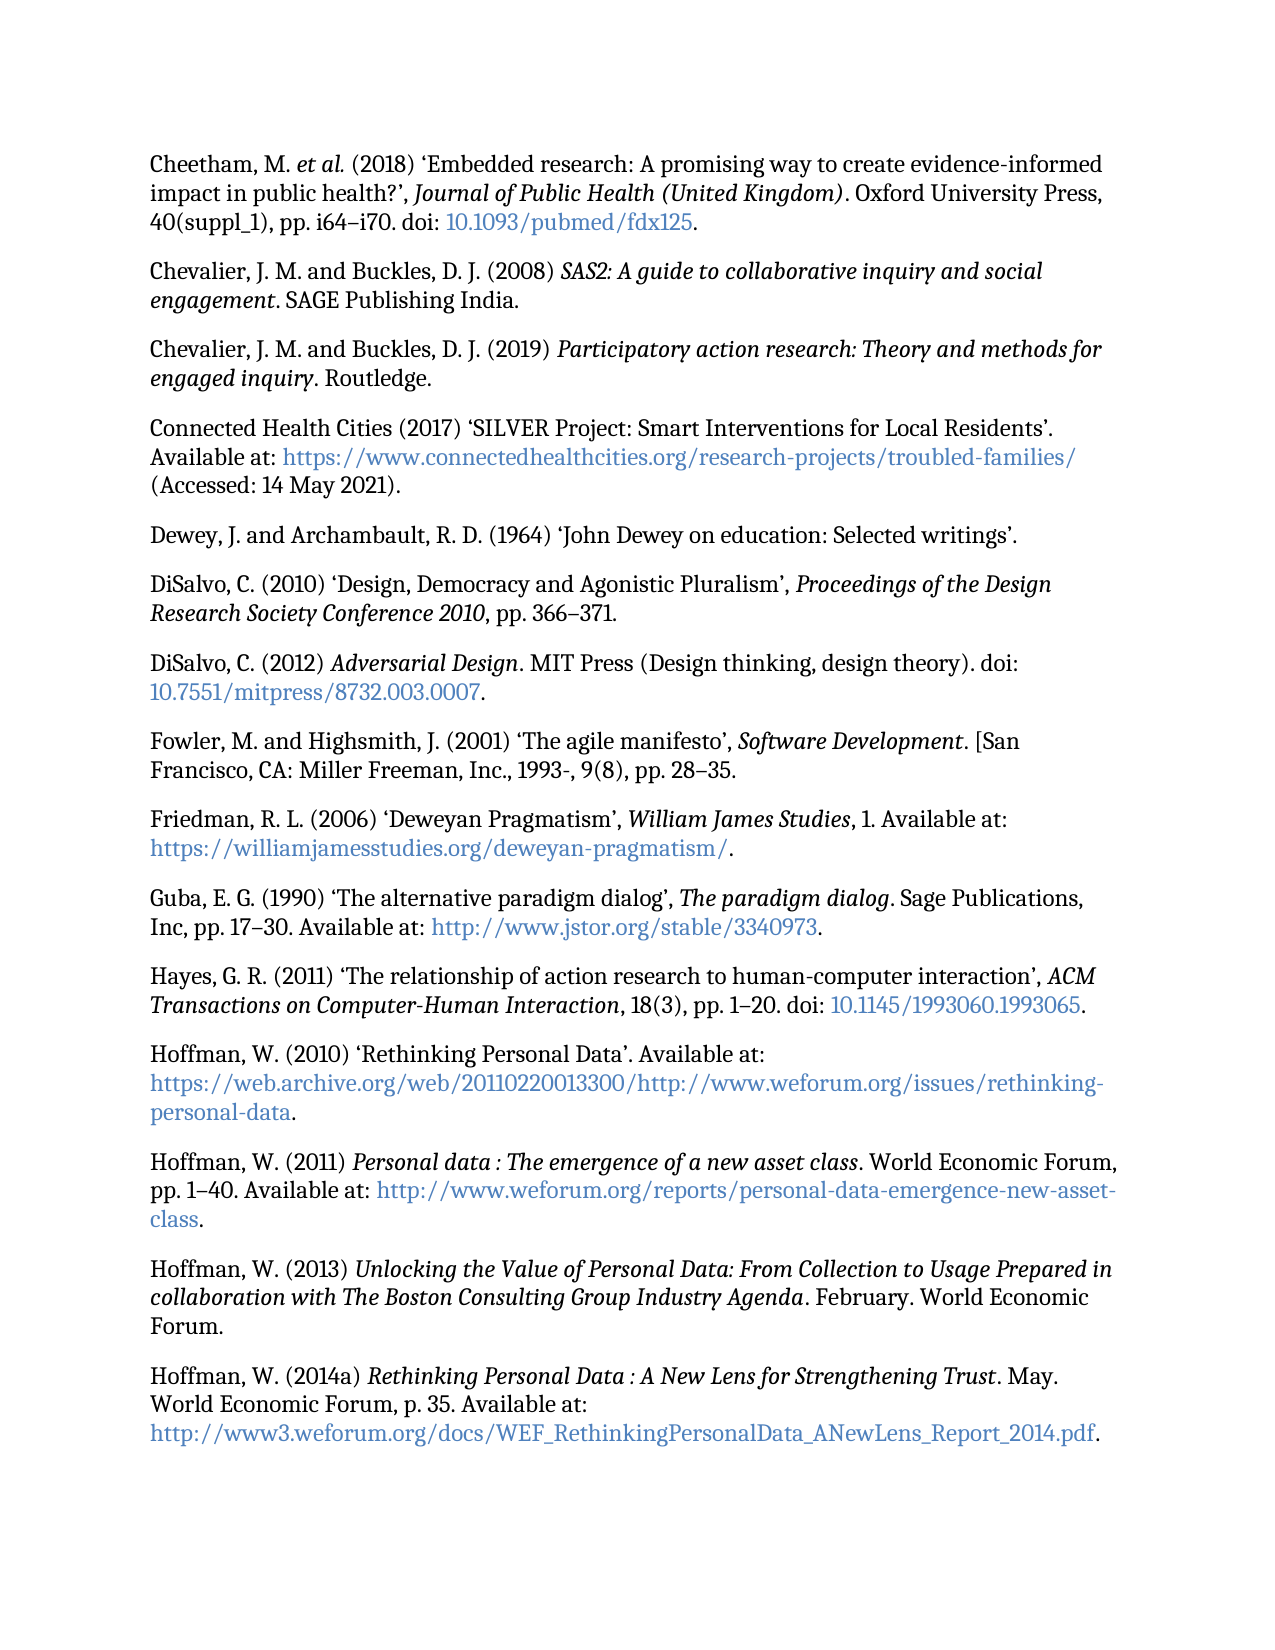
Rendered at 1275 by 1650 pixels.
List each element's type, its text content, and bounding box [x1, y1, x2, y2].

text Hoffman, W. (2014a) Rethinking Personal Data : A New Lens for Strengthening Trust. May. World Economic Forum, p. 35. Available at: http://www3.weforum.org/docs/WEF_RethinkingPersonalData_ANewLens_Report_2014.pdf. [150, 1362, 1125, 1448]
text Connected Health Cities (2017) ‘SILVER Project: Smart Interventions for Local Residents’. Available at: https://www.connectedhealthcities.org/research-projects/troubled-families/ (Accessed: 14 May 2021). [150, 414, 1125, 500]
text Hayes, G. R. (2011) ‘The relationship of action research to human-computer interaction’, ACM Transactions on Computer-Human Interaction, 18(3), pp. 1–20. doi: 10.1145/1993060.1993065. [150, 962, 1125, 1019]
text Dewey, J. and Archambault, R. D. (1964) ‘John Dewey on education: Selected writings’. [150, 521, 1125, 549]
text Hoffman, W. (2010) ‘Rethinking Personal Data’. Available at: https://web.archive.org/web/20110220013300/http://www.weforum.org/issues/rethinking-personal-data. [150, 1040, 1125, 1127]
text Cheetham, M. et al. (2018) ‘Embedded research: A promising way to create evidence-informed impact in public health?’, Journal of Public Health (United Kingdom). Oxford University Press, 40(suppl_1), pp. i64–i70. doi: 10.1093/pubmed/fdx125. [150, 150, 1125, 236]
text Chevalier, J. M. and Buckles, D. J. (2019) Participatory action research: Theory and methods for engaged inquiry. Routledge. [150, 335, 1125, 393]
text Hoffman, W. (2011) Personal data : The emergence of a new asset class. World Economic Forum, pp. 1–40. Available at: http://www.weforum.org/reports/personal-data-emergence-new-asset-class. [150, 1147, 1125, 1234]
text Guba, E. G. (1990) ‘The alternative paradigm dialog’, The paradigm dialog. Sage Publications, Inc, pp. 17–30. Available at: http://www.jstor.org/stable/3340973. [150, 884, 1125, 941]
text Hoffman, W. (2013) Unlocking the Value of Personal Data: From Collection to Usage Prepared in collaboration with The Boston Consulting Group Industry Agenda. February. World Economic Forum. [150, 1254, 1125, 1341]
text Friedman, R. L. (2006) ‘Deweyan Pragmatism’, William James Studies, 1. Available at: https://williamjamesstudies.org/deweyan-pragmatism/. [150, 805, 1125, 863]
text DiSalvo, C. (2012) Adversarial Design. MIT Press (Design thinking, design theory). doi: 10.7551/mitpress/8732.003.0007. [150, 649, 1125, 706]
text Chevalier, J. M. and Buckles, D. J. (2008) SAS2: A guide to collaborative inquiry and social engagement. SAGE Publishing India. [150, 257, 1125, 314]
text Fowler, M. and Highsmith, J. (2001) ‘The agile manifesto’, Software Development. [San Francisco, CA: Miller Freeman, Inc., 1993-, 9(8), pp. 28–35. [150, 727, 1125, 784]
text DiSalvo, C. (2010) ‘Design, Democracy and Agonistic Pluralism’, Proceedings of the Design Research Society Conference 2010, pp. 366–371. [150, 570, 1125, 628]
